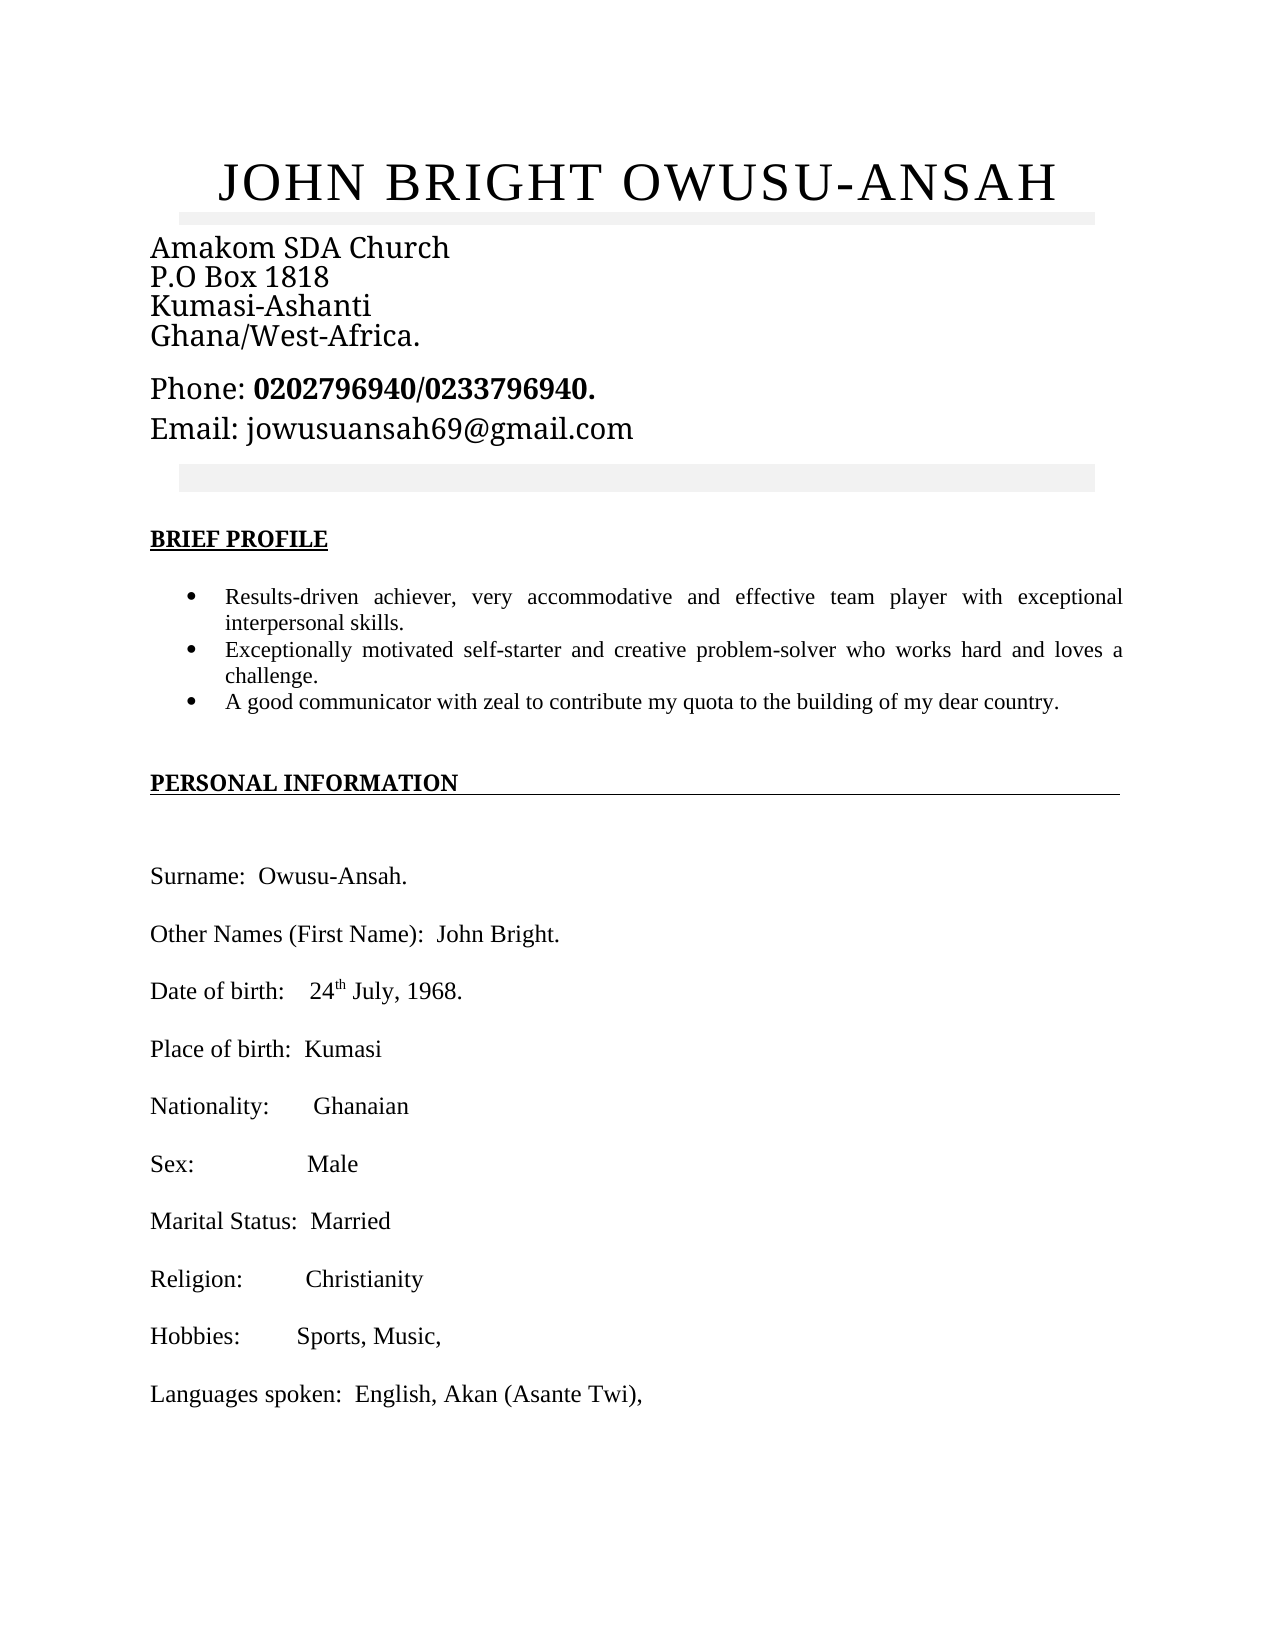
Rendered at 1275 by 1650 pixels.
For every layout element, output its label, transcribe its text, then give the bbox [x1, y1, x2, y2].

list A good communicator with zeal to contribute my quota to the building of my dear country. [187, 688, 1125, 715]
text Religion: Christianity [150, 1264, 1125, 1292]
list Results-driven achiever, very accommodative and effective team player with exceptional interpersonal skills. [187, 583, 1125, 636]
text Phone: 0202796940/0233796940. [150, 368, 1125, 408]
text Other Names (First Name): John Bright. [150, 919, 1125, 947]
text Nationality: Ghanaian [150, 1091, 1125, 1120]
text Surname: Owusu-Ansah. [150, 861, 1125, 890]
text P.O Box 1818 [150, 264, 1125, 293]
text Amakom SDA Church [150, 235, 1125, 264]
text Ghana/West-Africa. [150, 323, 1125, 352]
text JOHN BRIGHT OWUSU-ANSAH [150, 150, 1125, 212]
text Languages spoken: English, Akan (Asante Twi), [150, 1379, 1125, 1407]
text Date of birth: 24th July, 1968. [150, 976, 1125, 1005]
text BRIEF PROFILEE [150, 523, 1125, 554]
list Exceptionally motivated self-starter and creative problem-solver who works hard and loves a challenge. [187, 636, 1125, 688]
text Hobbies: Sports, Music, [150, 1321, 1125, 1350]
text PERSONAL INFORMATION N [150, 767, 1125, 830]
text Kumasi-Ashanti [150, 293, 1125, 323]
text Sex: Male [150, 1149, 1125, 1177]
text Email: jowusuansah69@gmail.com [150, 408, 1125, 448]
text Place of birth: Kumasi [150, 1034, 1125, 1062]
text Marital Status: Married [150, 1206, 1125, 1235]
